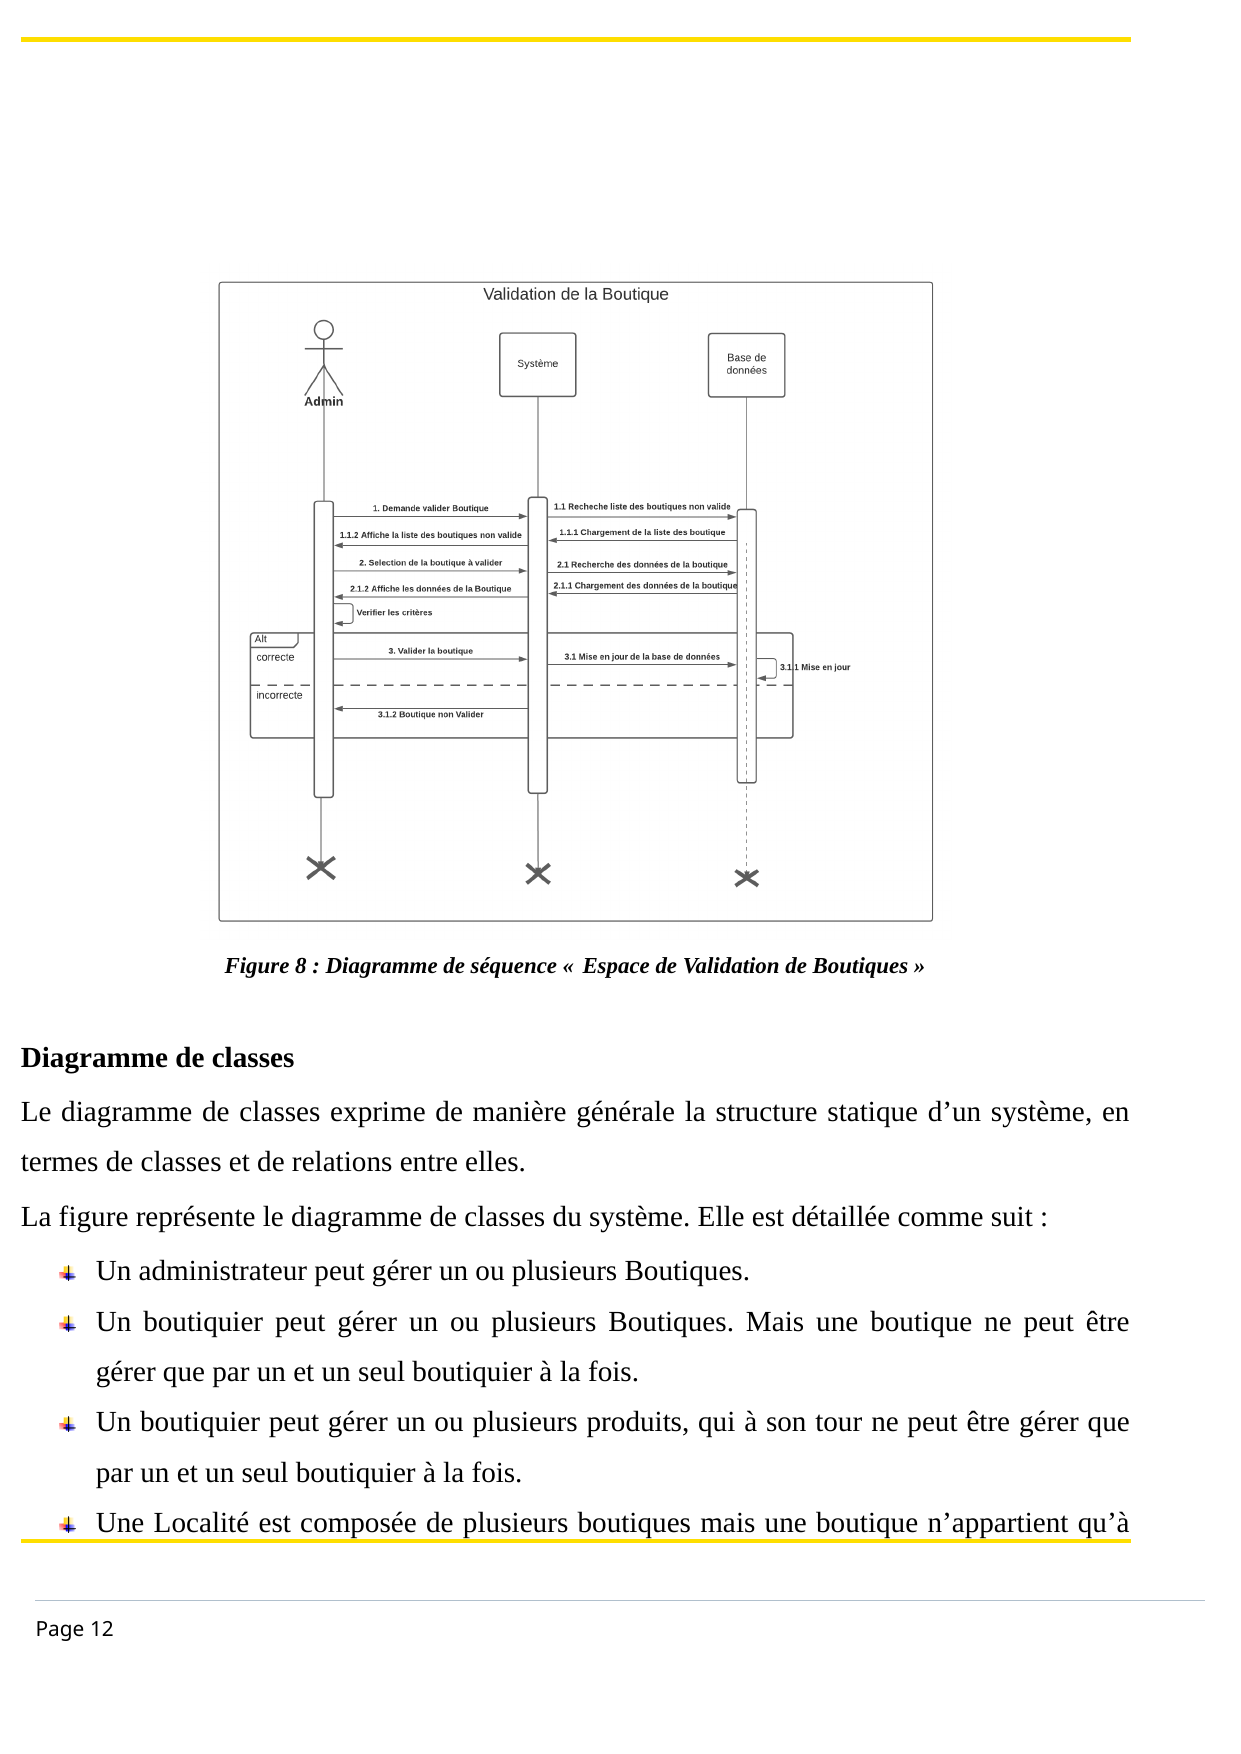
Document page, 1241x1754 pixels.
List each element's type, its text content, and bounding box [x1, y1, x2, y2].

picture [59, 1264, 76, 1281]
picture [59, 1415, 76, 1432]
picture [59, 1314, 76, 1332]
picture [200, 263, 952, 940]
picture [59, 1515, 76, 1533]
